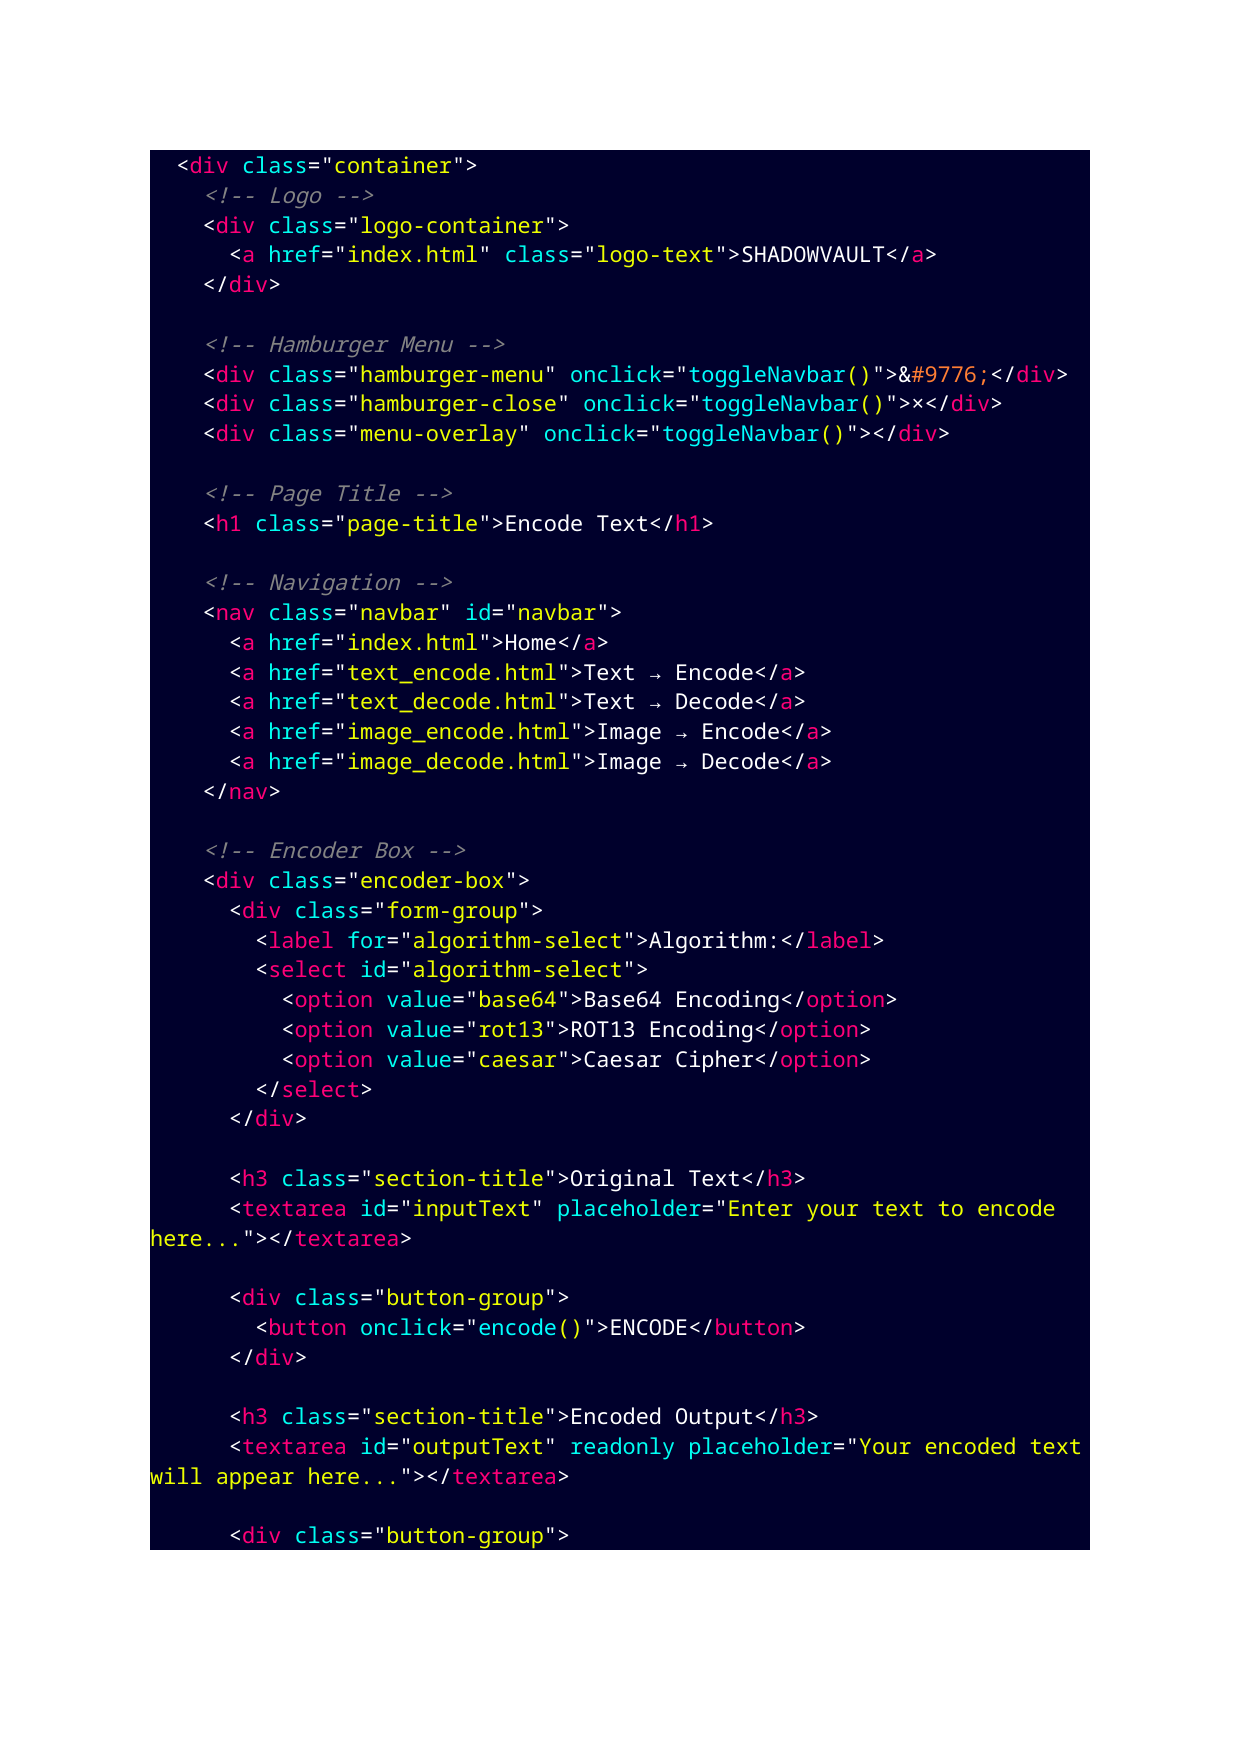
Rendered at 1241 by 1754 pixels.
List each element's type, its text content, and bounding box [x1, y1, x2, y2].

text <h1 class="page-title">Encode Text</h1> [150, 507, 1090, 537]
text <div class="button-group"> [150, 1282, 1090, 1312]
text <a href="index.html" class="logo-text">SHADOWVAULT</a> [150, 239, 1090, 269]
text <div class="container"> [150, 150, 1090, 180]
text <textarea id="inputText" placeholder="Enter your text to encode here..."></textarea> [150, 1193, 1090, 1252]
text <div class="encoder-box"> [150, 865, 1090, 895]
text <a href="text_decode.html">Text → Decode</a> [150, 686, 1090, 716]
text <h3 class="section-title">Encoded Output</h3> [150, 1401, 1090, 1431]
text <label for="algorithm-select">Algorithm:</label> [150, 924, 1090, 954]
text <select id="algorithm-select"> [150, 954, 1090, 984]
text <a href="text_encode.html">Text → Encode</a> [150, 656, 1090, 686]
text <button onclick="encode()">ENCODE</button> [150, 1312, 1090, 1342]
text </div> [150, 1342, 1090, 1371]
text <div class="hamburger-menu" onclick="toggleNavbar()">&#9776;</div> [150, 358, 1090, 388]
text </select> [150, 1073, 1090, 1103]
text <!-- Hamburger Menu --> [150, 329, 1090, 358]
text <div class="button-group"> [150, 1520, 1090, 1550]
text <div class="logo-container"> [150, 209, 1090, 239]
text <nav class="navbar" id="navbar"> [150, 597, 1090, 627]
text <option value="caesar">Caesar Cipher</option> [150, 1044, 1090, 1073]
text <textarea id="outputText" readonly placeholder="Your encoded text will appear here..."></textarea> [150, 1431, 1090, 1491]
text </div> [150, 1103, 1090, 1133]
text <a href="image_decode.html">Image → Decode</a> [150, 746, 1090, 776]
text </div> [150, 269, 1090, 299]
text <option value="rot13">ROT13 Encoding</option> [150, 1014, 1090, 1044]
text <!-- Encoder Box --> [150, 835, 1090, 865]
text <option value="base64">Base64 Encoding</option> [150, 984, 1090, 1014]
text <h3 class="section-title">Original Text</h3> [150, 1163, 1090, 1193]
text <!-- Navigation --> [150, 567, 1090, 597]
text <!-- Page Title --> [150, 478, 1090, 507]
text </nav> [150, 776, 1090, 805]
text <a href="index.html">Home</a> [150, 627, 1090, 656]
text <!-- Logo --> [150, 180, 1090, 209]
text <a href="image_encode.html">Image → Encode</a> [150, 716, 1090, 746]
text <div class="form-group"> [150, 895, 1090, 924]
text <div class="menu-overlay" onclick="toggleNavbar()"></div> [150, 418, 1090, 448]
text <div class="hamburger-close" onclick="toggleNavbar()">×</div> [150, 388, 1090, 418]
